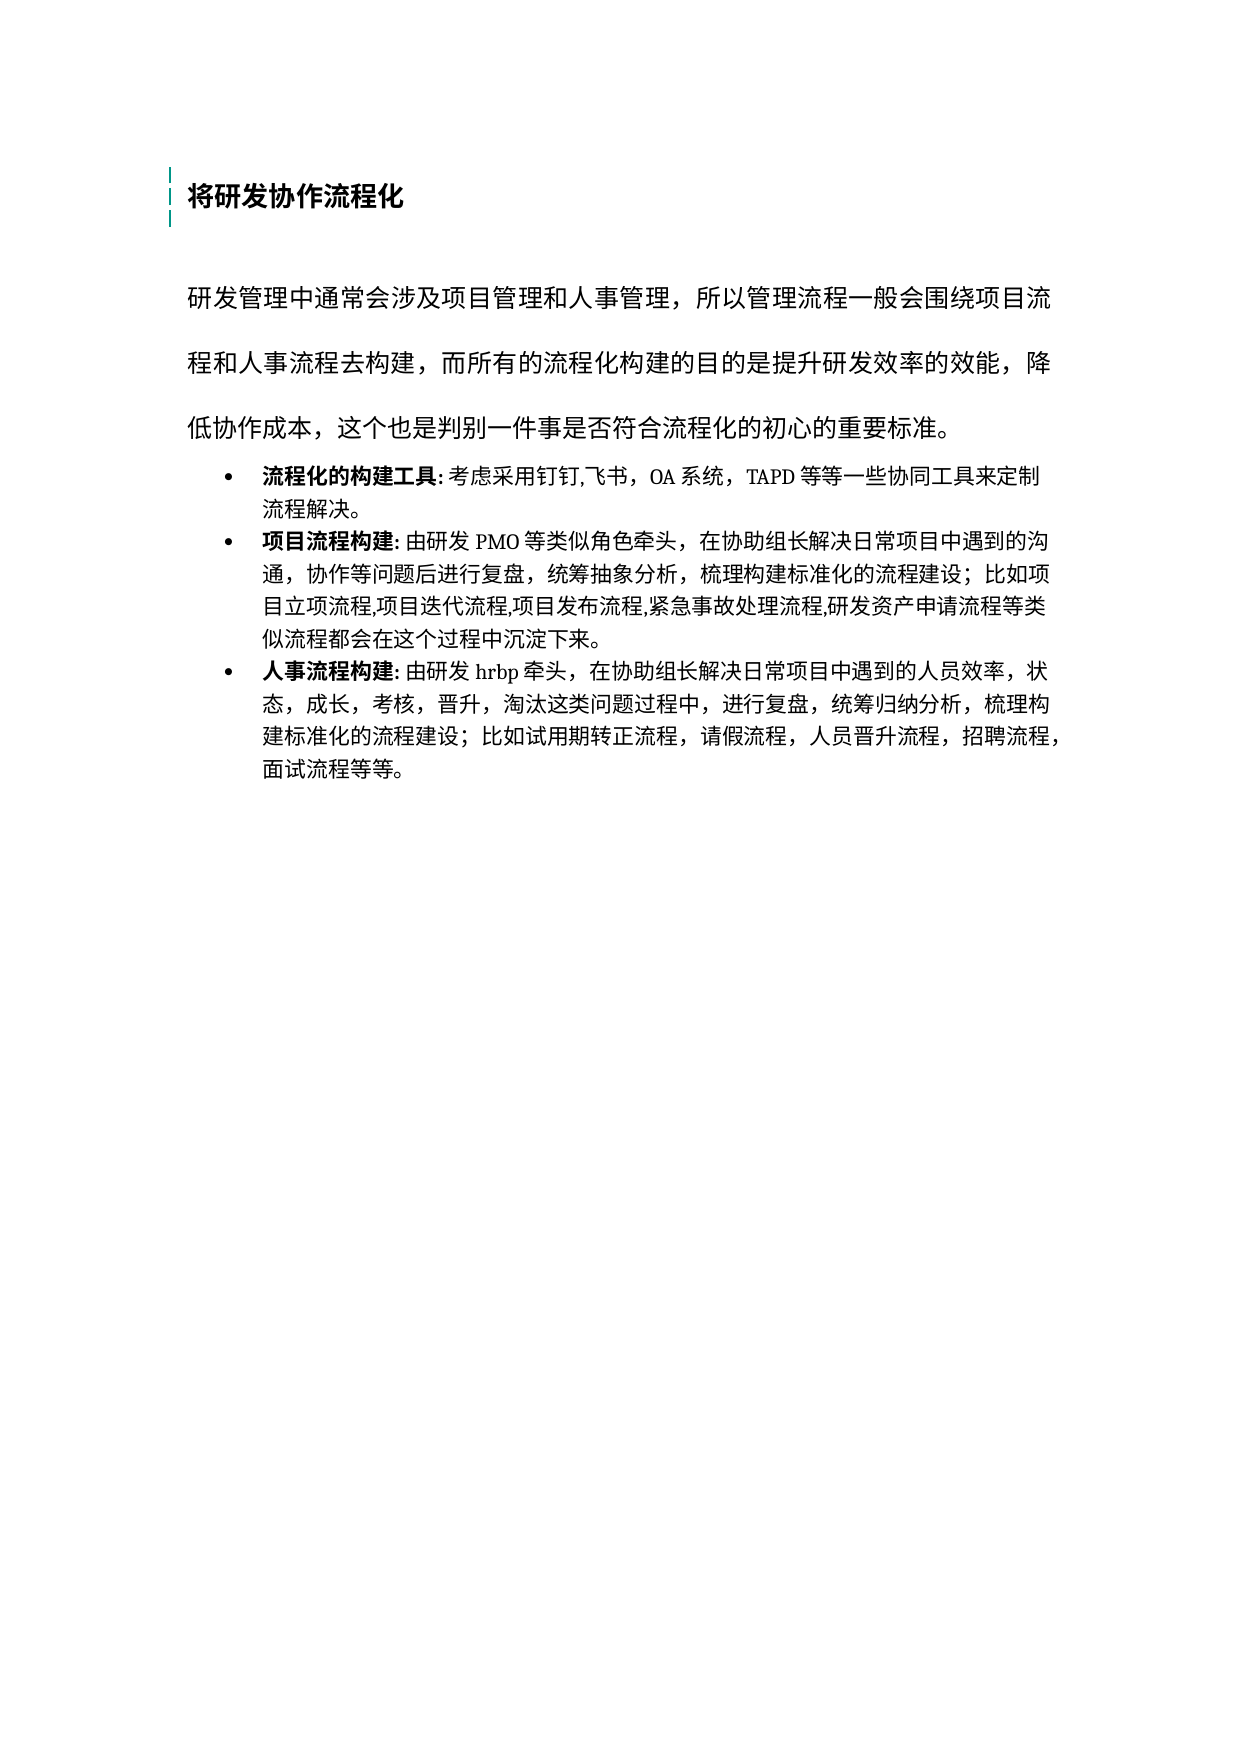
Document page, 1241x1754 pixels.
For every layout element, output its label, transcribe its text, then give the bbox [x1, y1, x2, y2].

text 研发管理中通常会涉及项目管理和人事管理，所以管理流程一般会围绕项目流程和人事流程去构建，而所有的流程化构建的目的是提升研发效率的效能，降低协作成本，这个也是判别一件事是否符合流程化的初心的重要标准。 [187, 264, 1053, 459]
list 人事流程构建: 由研发 hrbp 牵头，在协助组长解决日常项目中遇到的人员效率，状态，成长，考核，晋升，淘汰这类问题过程中，进行复盘，统筹归纳分析，梳理构建标准化的流程建设；比如试用期转正流程，请假流程，人员晋升流程，招聘流程，面试流程等等。 [225, 654, 1053, 784]
list 项目流程构建: 由研发 PMO 等类似角色牵头，在协助组长解决日常项目中遇到的沟通，协作等问题后进行复盘，统筹抽象分析，梳理构建标准化的流程建设；比如项目立项流程,项目迭代流程,项目发布流程,紧急事故处理流程,研发资产申请流程等类似流程都会在这个过程中沉淀下来。 [225, 524, 1053, 654]
list 流程化的构建工具: 考虑采用钉钉,飞书，OA 系统，TAPD 等等一些协同工具来定制流程解决。 [225, 459, 1053, 524]
subtitle 将研发协作流程化 [187, 162, 1053, 227]
